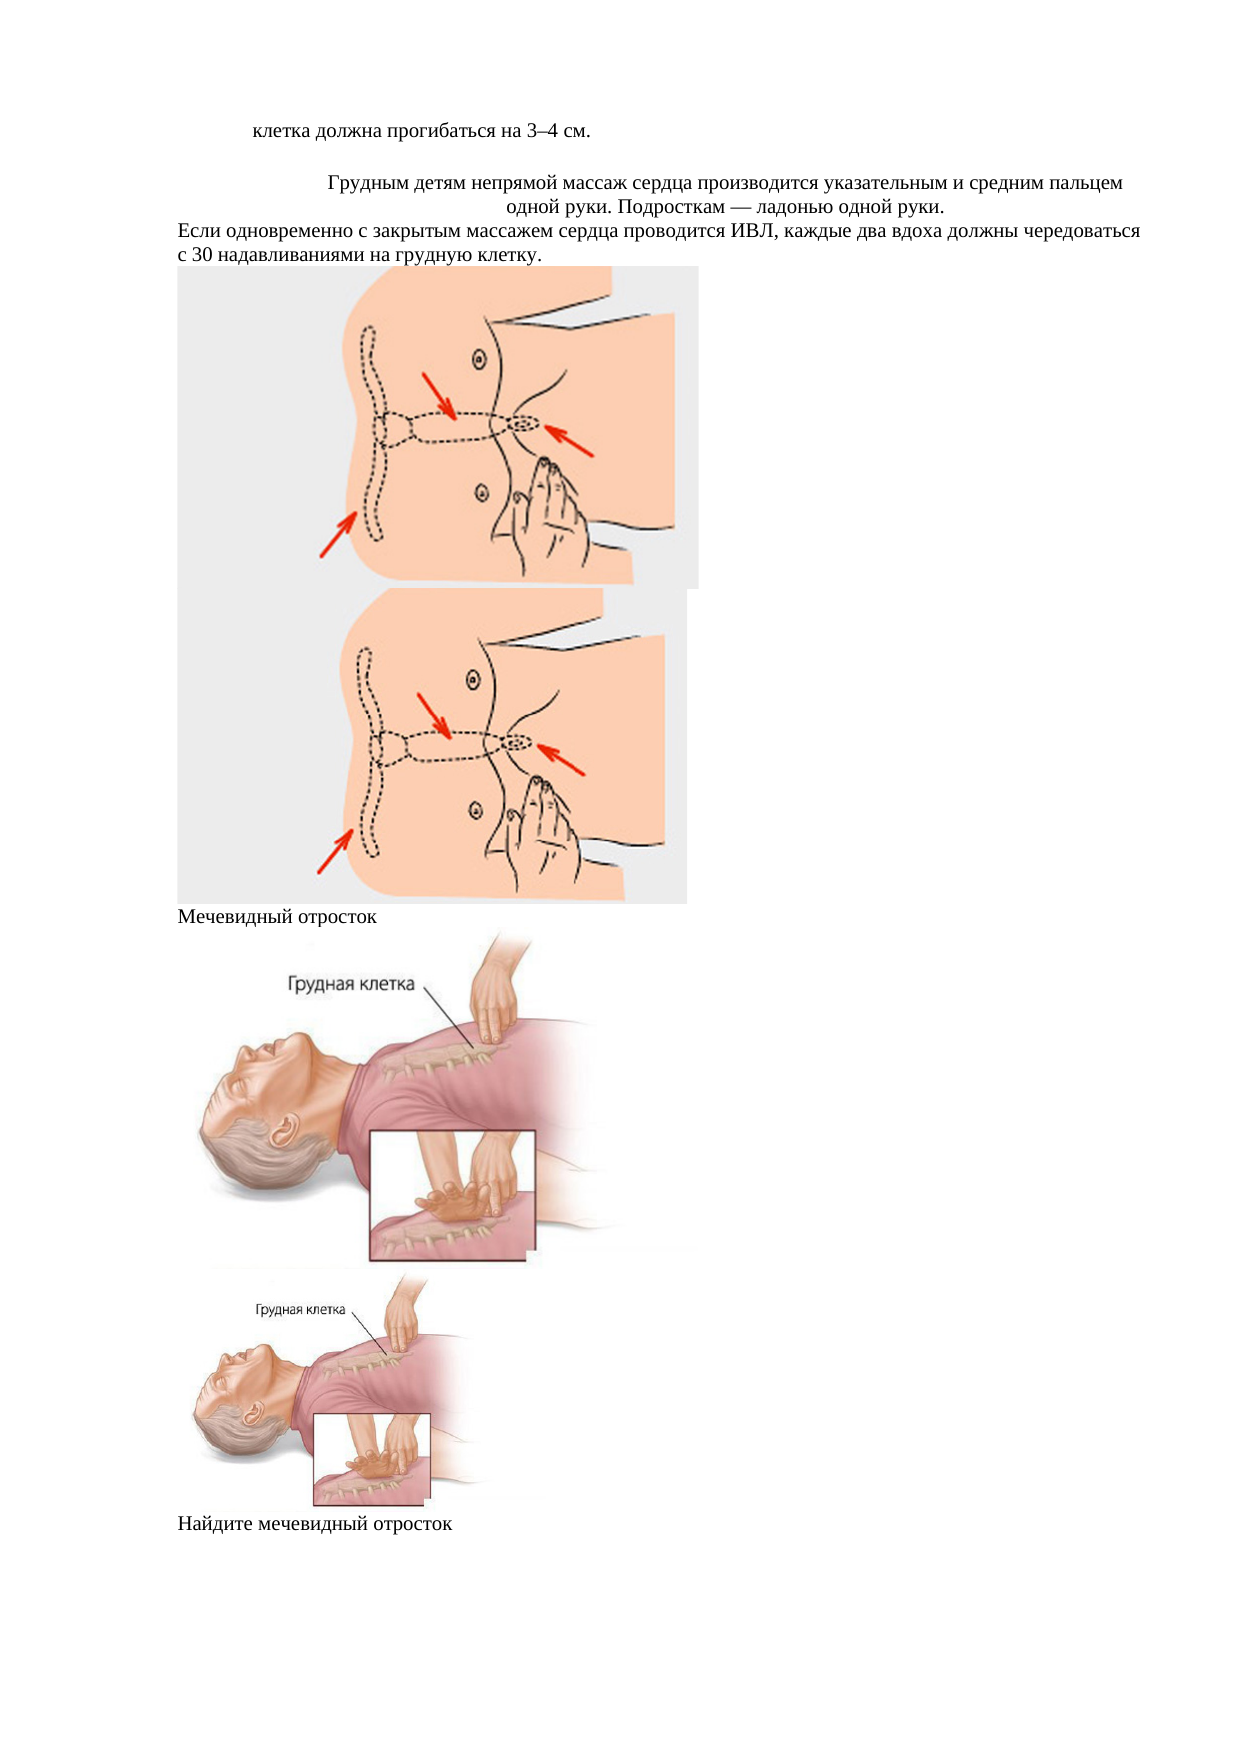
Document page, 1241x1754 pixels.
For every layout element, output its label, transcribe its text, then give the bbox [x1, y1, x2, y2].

text Мечевидный отросток [177, 904, 1152, 928]
picture [177, 927, 702, 1512]
text Если одновременно с закрытым массажем сердца проводится ИВЛ, каждые два вдоха должны чередоваться с 30 надавливаниями на грудную клетку. [177, 218, 1152, 266]
text Найдите мечевидный отросток [177, 1511, 1152, 1535]
picture [177, 266, 699, 904]
text Грудным детям непрямой массаж сердца производится указательным и средним пальцем одной руки. Подросткам — ладонью одной руки. [299, 170, 1152, 218]
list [215, 118, 1152, 170]
